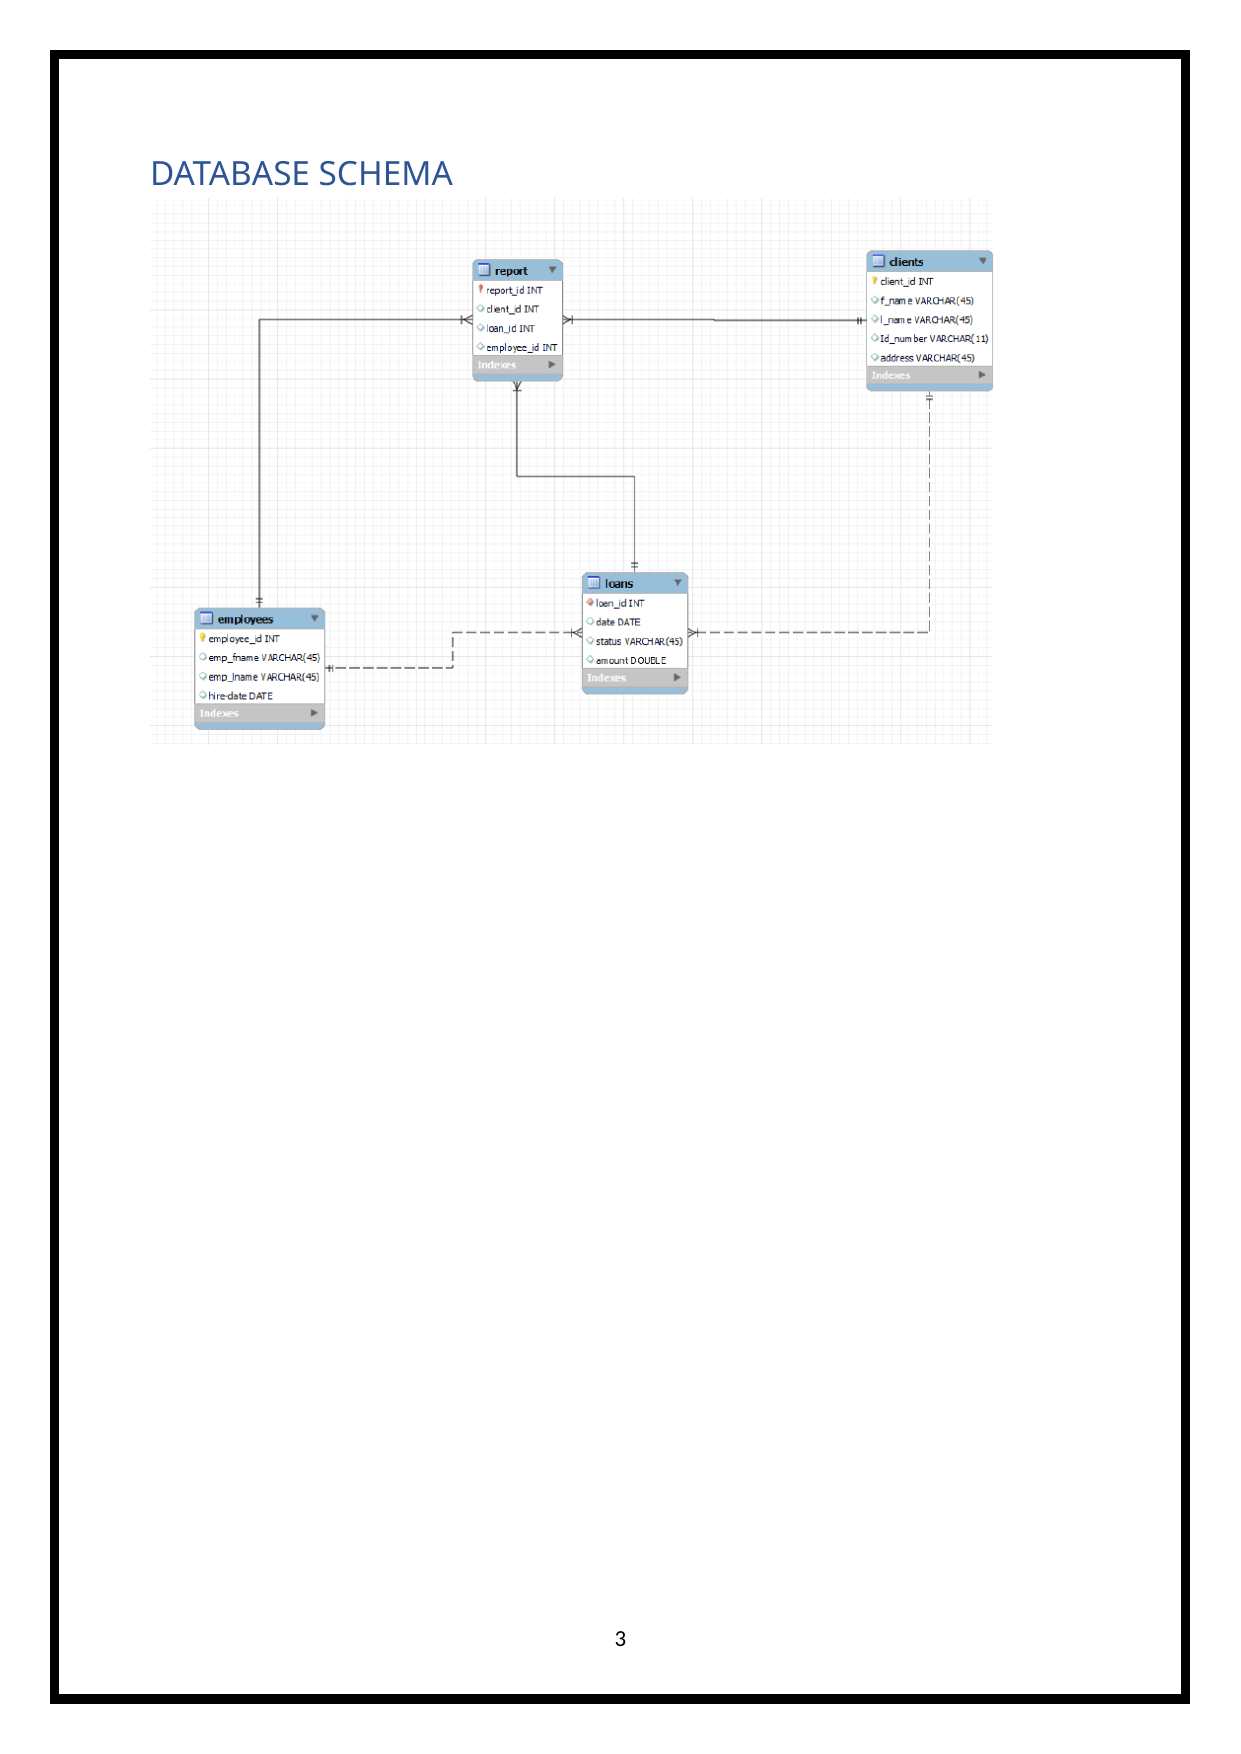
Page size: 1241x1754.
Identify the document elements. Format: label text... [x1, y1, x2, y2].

subtitle DATABASE SCHEMA [150, 150, 1090, 195]
picture [150, 198, 1091, 745]
